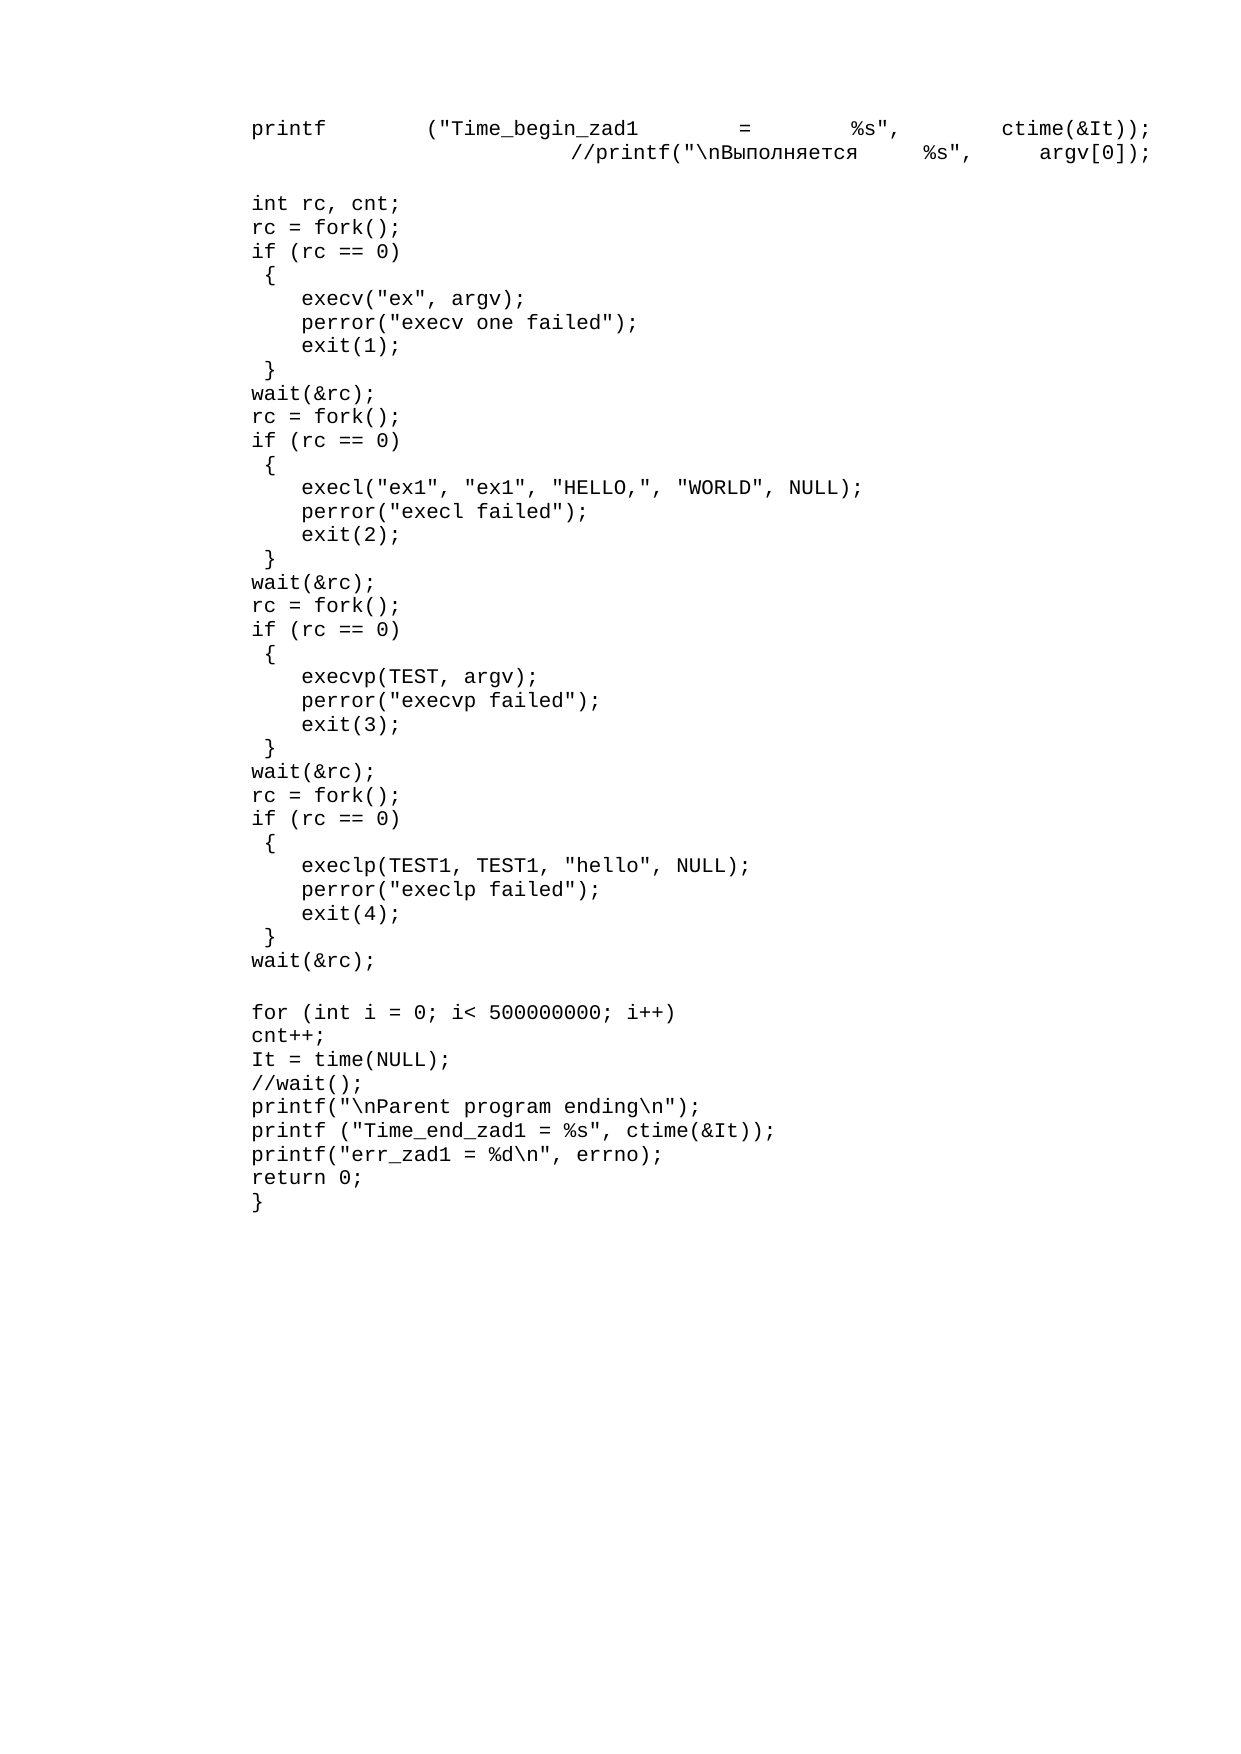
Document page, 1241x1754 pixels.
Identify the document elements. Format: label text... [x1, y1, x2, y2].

list execlp(TEST1, TEST1, "hello", NULL); [177, 856, 1152, 879]
list exit(2); [177, 524, 1152, 548]
list wait(&rc); [177, 761, 1152, 784]
list printf("err_zad1 = %d\n", errno); [177, 1144, 1152, 1167]
list int rc, cnt; [177, 193, 1152, 217]
list wait(&rc); [177, 572, 1152, 595]
list if (rc == 0) [177, 430, 1152, 453]
list if (rc == 0) [177, 241, 1152, 264]
list wait(&rc); [177, 950, 1152, 1002]
list } [177, 737, 1152, 761]
list { [177, 264, 1152, 288]
list printf("\nParent program ending\n"); [177, 1096, 1152, 1120]
list exit(3); [177, 714, 1152, 737]
list } [177, 548, 1152, 572]
list for (int i = 0; i< 500000000; i++) [177, 1002, 1152, 1025]
list rc = fork(); [177, 784, 1152, 808]
list } [177, 926, 1152, 950]
list rc = fork(); [177, 406, 1152, 430]
list } [177, 359, 1152, 383]
list { [177, 832, 1152, 856]
list //wait(); [177, 1073, 1152, 1096]
list rc = fork(); [177, 595, 1152, 619]
list perror("execv one failed"); [177, 312, 1152, 335]
list return 0; [177, 1167, 1152, 1191]
list } [177, 1191, 1152, 1214]
list It = time(NULL); [177, 1049, 1152, 1073]
list execvp(TEST, argv); [177, 666, 1152, 690]
list execl("ex1", "ex1", "HELLO,", "WORLD", NULL); [177, 477, 1152, 501]
list exit(1); [177, 335, 1152, 359]
list rc = fork(); [177, 217, 1152, 241]
list wait(&rc); [177, 383, 1152, 406]
list exit(4); [177, 903, 1152, 926]
list perror("execlp failed"); [177, 879, 1152, 903]
list printf ("Time_end_zad1 = %s", ctime(&It)); [177, 1120, 1152, 1144]
list execv("ex", argv); [177, 288, 1152, 312]
list cnt++; [177, 1025, 1152, 1049]
list { [177, 643, 1152, 666]
list { [177, 453, 1152, 477]
list perror("execl failed"); [177, 501, 1152, 524]
list perror("execvp failed"); [177, 690, 1152, 714]
list printf ("Time_begin_zad1 = %s", ctime(&It)); //printf("\nВыполняется %s", argv[0]); [177, 118, 1152, 193]
list if (rc == 0) [177, 808, 1152, 832]
list if (rc == 0) [177, 619, 1152, 643]
